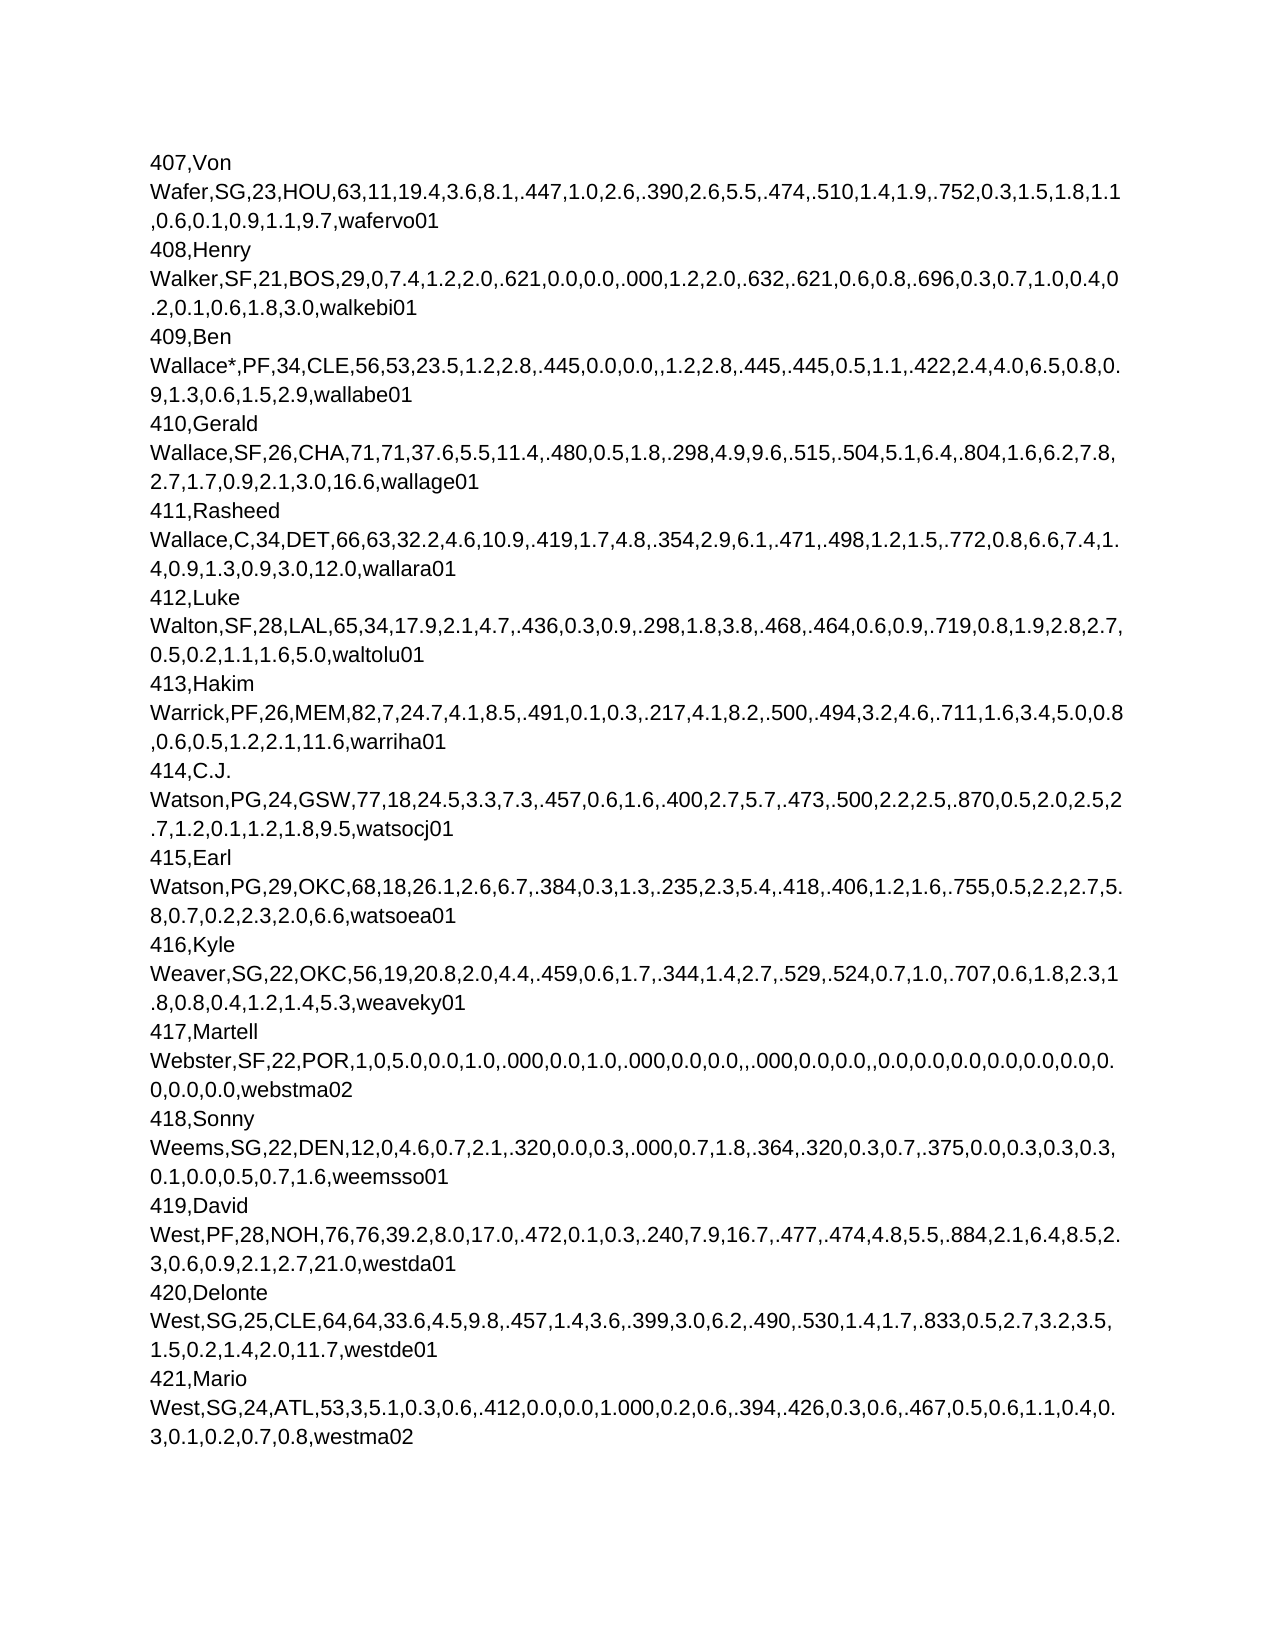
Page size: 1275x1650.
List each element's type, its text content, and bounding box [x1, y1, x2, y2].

text 410,Gerald Wallace,SF,26,CHA,71,71,37.6,5.5,11.4,.480,0.5,1.8,.298,4.9,9.6,.515,.504,5.1,6.4,.804,1.6,6.2,7.8,2.7,1.7,0.9,2.1,3.0,16.6,wallage01 [150, 411, 1125, 494]
text 419,David West,PF,28,NOH,76,76,39.2,8.0,17.0,.472,0.1,0.3,.240,7.9,16.7,.477,.474,4.8,5.5,.884,2.1,6.4,8.5,2.3,0.6,0.9,2.1,2.7,21.0,westda01 [150, 1192, 1125, 1276]
text 417,Martell Webster,SF,22,POR,1,0,5.0,0.0,1.0,.000,0.0,1.0,.000,0.0,0.0,,.000,0.0,0.0,,0.0,0.0,0.0,0.0,0.0,0.0,0.0,0.0,0.0,webstma02 [150, 1019, 1125, 1102]
text 414,C.J. Watson,PG,24,GSW,77,18,24.5,3.3,7.3,.457,0.6,1.6,.400,2.7,5.7,.473,.500,2.2,2.5,.870,0.5,2.0,2.5,2.7,1.2,0.1,1.2,1.8,9.5,watsocj01 [150, 758, 1125, 841]
text 413,Hakim Warrick,PF,26,MEM,82,7,24.7,4.1,8.5,.491,0.1,0.3,.217,4.1,8.2,.500,.494,3.2,4.6,.711,1.6,3.4,5.0,0.8,0.6,0.5,1.2,2.1,11.6,warriha01 [150, 671, 1125, 754]
text 415,Earl Watson,PG,29,OKC,68,18,26.1,2.6,6.7,.384,0.3,1.3,.235,2.3,5.4,.418,.406,1.2,1.6,.755,0.5,2.2,2.7,5.8,0.7,0.2,2.3,2.0,6.6,watsoea01 [150, 845, 1125, 928]
text 409,Ben Wallace*,PF,34,CLE,56,53,23.5,1.2,2.8,.445,0.0,0.0,,1.2,2.8,.445,.445,0.5,1.1,.422,2.4,4.0,6.5,0.8,0.9,1.3,0.6,1.5,2.9,wallabe01 [150, 324, 1125, 407]
text 421,Mario West,SG,24,ATL,53,3,5.1,0.3,0.6,.412,0.0,0.0,1.000,0.2,0.6,.394,.426,0.3,0.6,.467,0.5,0.6,1.1,0.4,0.3,0.1,0.2,0.7,0.8,westma02 [150, 1366, 1125, 1449]
text 418,Sonny Weems,SG,22,DEN,12,0,4.6,0.7,2.1,.320,0.0,0.3,.000,0.7,1.8,.364,.320,0.3,0.7,.375,0.0,0.3,0.3,0.3,0.1,0.0,0.5,0.7,1.6,weemsso01 [150, 1106, 1125, 1189]
text 411,Rasheed Wallace,C,34,DET,66,63,32.2,4.6,10.9,.419,1.7,4.8,.354,2.9,6.1,.471,.498,1.2,1.5,.772,0.8,6.6,7.4,1.4,0.9,1.3,0.9,3.0,12.0,wallara01 [150, 497, 1125, 581]
text 416,Kyle Weaver,SG,22,OKC,56,19,20.8,2.0,4.4,.459,0.6,1.7,.344,1.4,2.7,.529,.524,0.7,1.0,.707,0.6,1.8,2.3,1.8,0.8,0.4,1.2,1.4,5.3,weaveky01 [150, 932, 1125, 1015]
text 407,Von Wafer,SG,23,HOU,63,11,19.4,3.6,8.1,.447,1.0,2.6,.390,2.6,5.5,.474,.510,1.4,1.9,.752,0.3,1.5,1.8,1.1,0.6,0.1,0.9,1.1,9.7,wafervo01 [150, 150, 1125, 233]
text 420,Delonte West,SG,25,CLE,64,64,33.6,4.5,9.8,.457,1.4,3.6,.399,3.0,6.2,.490,.530,1.4,1.7,.833,0.5,2.7,3.2,3.5,1.5,0.2,1.4,2.0,11.7,westde01 [150, 1279, 1125, 1362]
text 412,Luke Walton,SF,28,LAL,65,34,17.9,2.1,4.7,.436,0.3,0.9,.298,1.8,3.8,.468,.464,0.6,0.9,.719,0.8,1.9,2.8,2.7,0.5,0.2,1.1,1.6,5.0,waltolu01 [150, 584, 1125, 667]
text 408,Henry Walker,SF,21,BOS,29,0,7.4,1.2,2.0,.621,0.0,0.0,.000,1.2,2.0,.632,.621,0.6,0.8,.696,0.3,0.7,1.0,0.4,0.2,0.1,0.6,1.8,3.0,walkebi01 [150, 237, 1125, 320]
